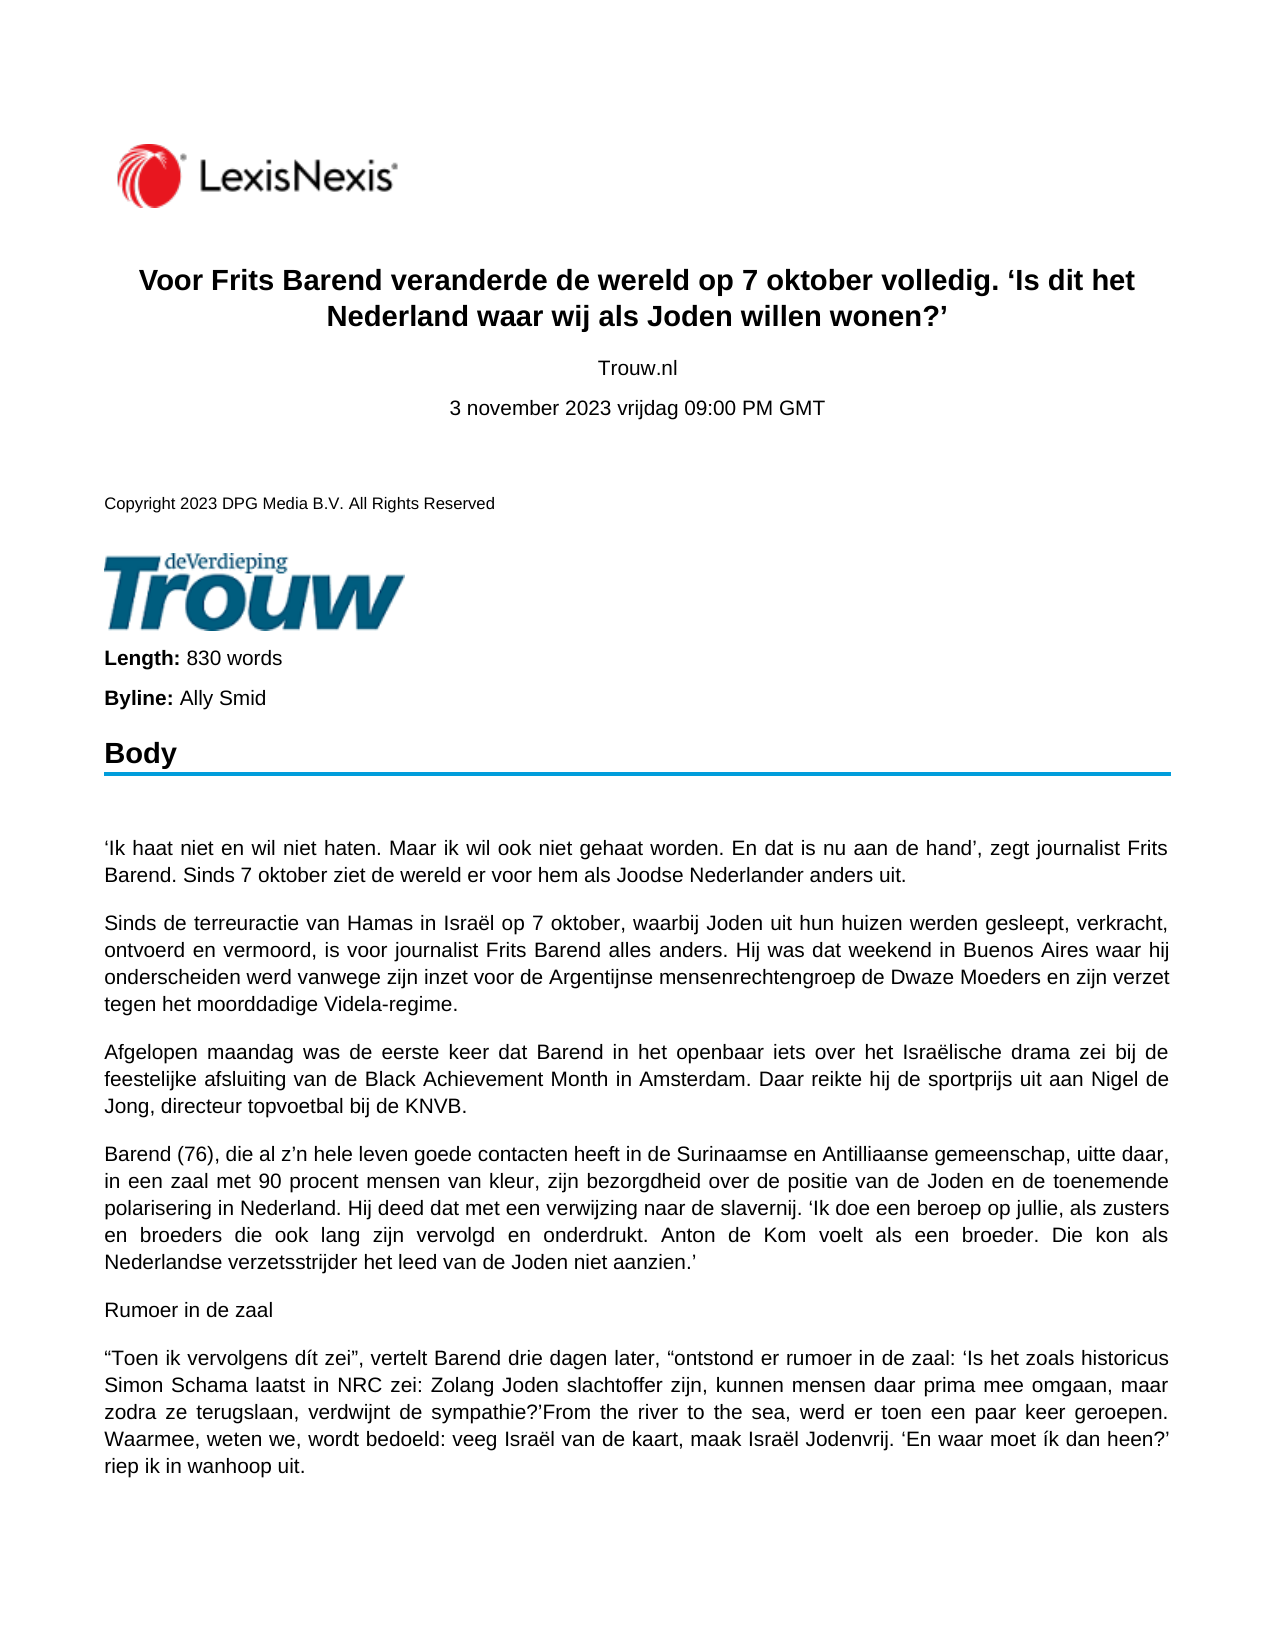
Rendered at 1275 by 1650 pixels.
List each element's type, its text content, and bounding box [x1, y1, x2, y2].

text “Toen ik vervolgens dít zei”, vertelt Barend drie dagen later, “ontstond er rumoer in de zaal: ‘Is het zoals historicus Simon Schama laatst in NRC zei: Zolang Joden slachtoffer zijn, kunnen mensen daar prima mee omgaan, maar zodra ze terugslaan, verdwijnt de sympathie?’From the river to the sea, werd er toen een paar keer geroepen. Waarmee, weten we, wordt bedoeld: veeg Israël van de kaart, maak Israël Jodenvrij. ‘En waar moet ík dan heen?’ riep ik in wanhoop uit. [104, 1343, 1171, 1478]
text Barend (76), die al z’n hele leven goede contacten heeft in de Surinaamse en Antilliaanse gemeenschap, uitte daar, in een zaal met 90 procent mensen van kleur, zijn bezorgdheid over de positie van de Joden en de toenemende polarisering in Nederland. Hij deed dat met een verwijzing naar de slavernij. ‘Ik doe een beroep op jullie, als zusters en broeders die ook lang zijn vervolgd en onderdrukt. Anton de Kom voelt als een broeder. Die kon als Nederlandse verzetsstrijder het leed van de Joden niet aanzien.’ [104, 1138, 1171, 1274]
text Sinds de terreuractie van Hamas in Israël op 7 oktober, waarbij Joden uit hun huizen werden gesleept, verkracht, ontvoerd en vermoord, is voor journalist Frits Barend alles anders. Hij was dat weekend in Buenos Aires waar hij onderscheiden werd vanwege zijn inzet voor de Argentijnse mensenrechtengroep de Dwaze Moeders en zijn verzet tegen het moorddadige Videla-regime. [104, 907, 1171, 1016]
text Byline: Ally Smid [104, 683, 1171, 710]
text 3 november 2023 vrijdag 09:00 PM GMT [104, 393, 1171, 420]
text Body [104, 735, 1171, 770]
text ‘Ik haat niet en wil niet haten. Maar ik wil ook niet gehaat worden. En dat is nu aan de hand’, zegt journalist Frits Barend. Sinds 7 oktober ziet de wereld er voor hem als Joodse Nederlander anders uit. [104, 832, 1171, 886]
text Rumoer in de zaal [104, 1295, 1171, 1322]
text Length: 830 words [104, 643, 1171, 670]
picture [104, 553, 405, 631]
text Afgelopen maandag was de eerste keer dat Barend in het openbaar iets over het Israëlische drama zei bij de feestelijke afsluiting van de Black Achievement Month in Amsterdam. Daar reikte hij de sportprijs uit aan Nigel de Jong, directeur topvoetbal bij de KNVB. [104, 1036, 1171, 1118]
picture [104, 144, 412, 208]
picture [203, 586, 227, 618]
subtitle Voor Frits Barend veranderde de wereld op 7 oktober volledig. ‘Is dit het Nederland waar wij als Joden willen wonen?’ [104, 261, 1171, 332]
text Copyright 2023 DPG Media B.V. All Rights Reserved [104, 461, 1171, 513]
text Trouw.nl [104, 353, 1171, 380]
